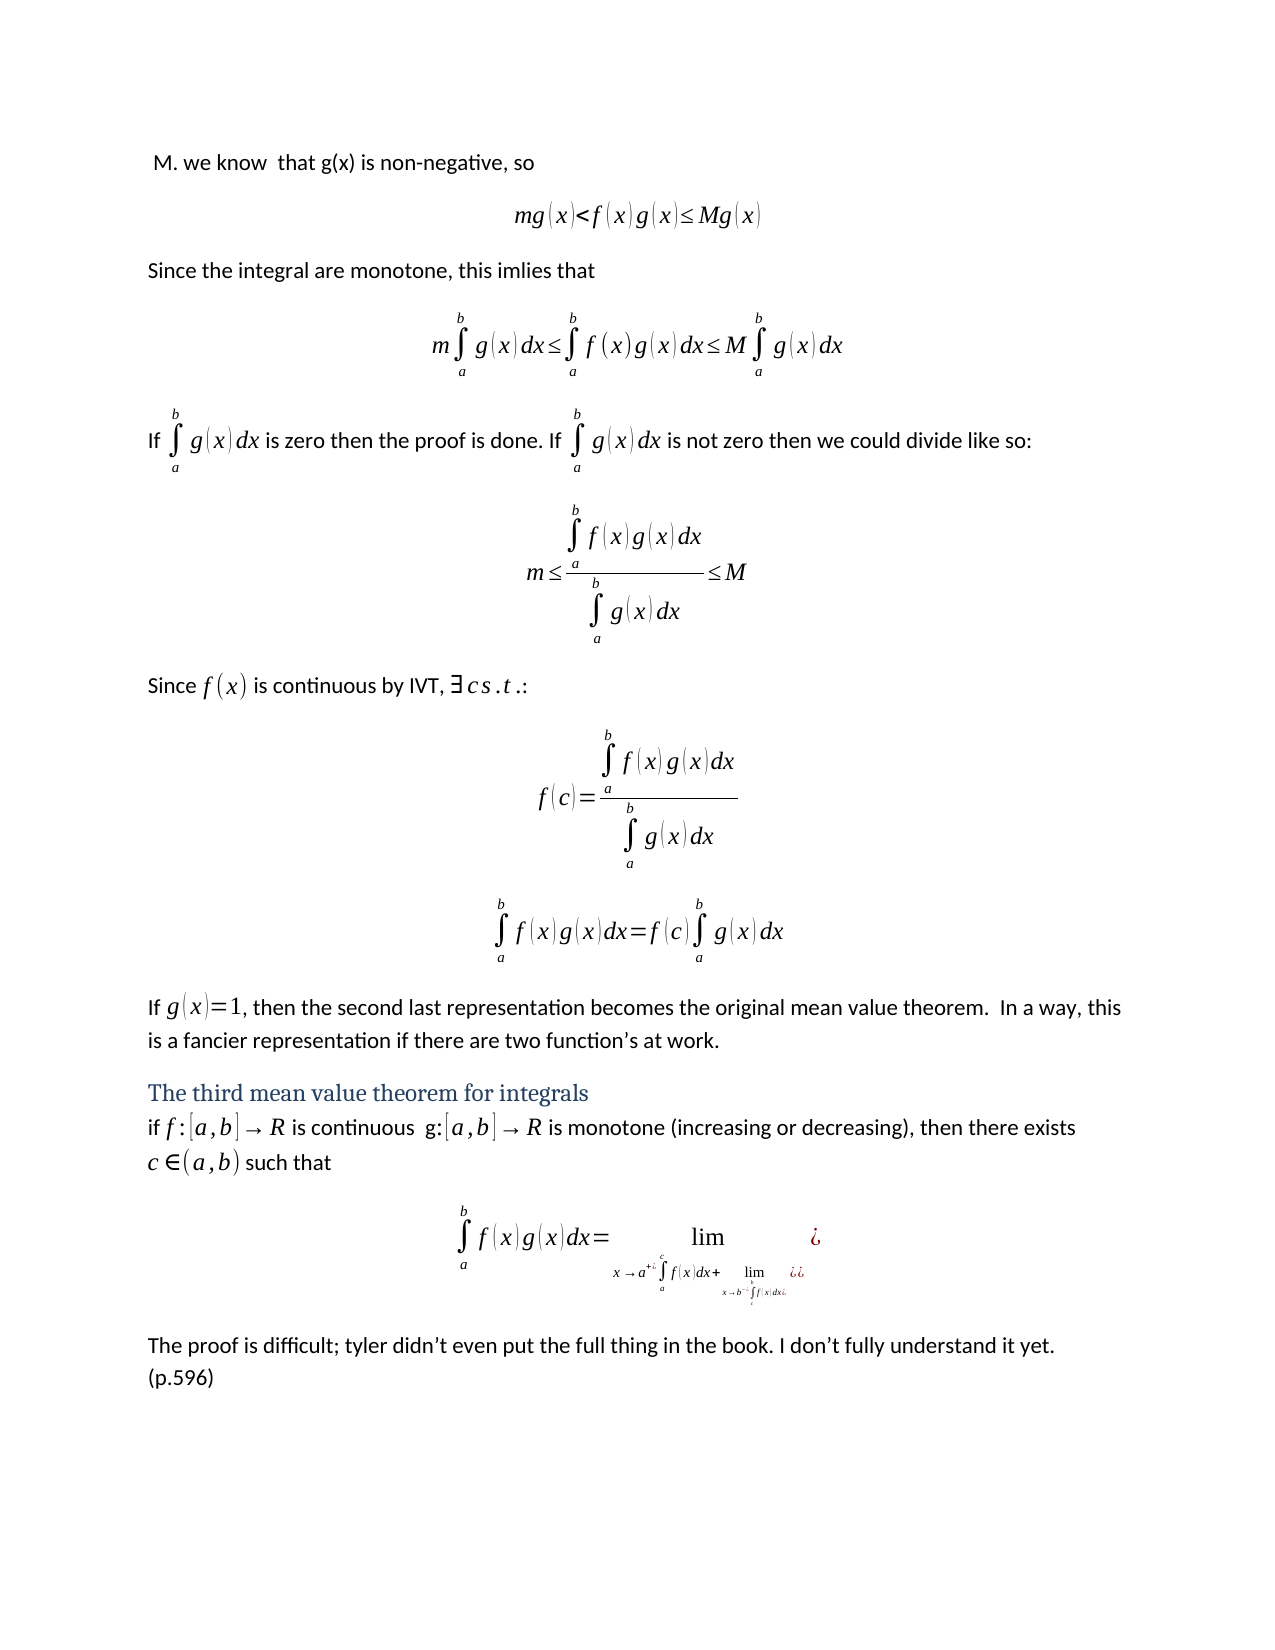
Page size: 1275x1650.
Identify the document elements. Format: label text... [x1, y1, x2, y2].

text Since the integral are monotone, this imlies that [148, 256, 1127, 284]
text Since is continuous by IVT, : [148, 671, 1127, 701]
text The proof is difficult; tyler didn’t even put the full thing in the book. I don’t fully understand it yet. (p.596) [148, 1331, 1127, 1391]
text If , then the second last representation becomes the original mean value theorem. In a way, this is a fancier representation if there are two function’s at work. [148, 991, 1127, 1054]
text If is zero then the proof is done. If is not zero then we could divide like so: [148, 405, 1127, 476]
text M. we know that g(x) is non-negative, so [148, 148, 1127, 176]
text if is continuous g is monotone (increasing or decreasing), then there exists such that [148, 1112, 1127, 1177]
subtitle The third mean value theorem for integrals [148, 1079, 1127, 1108]
